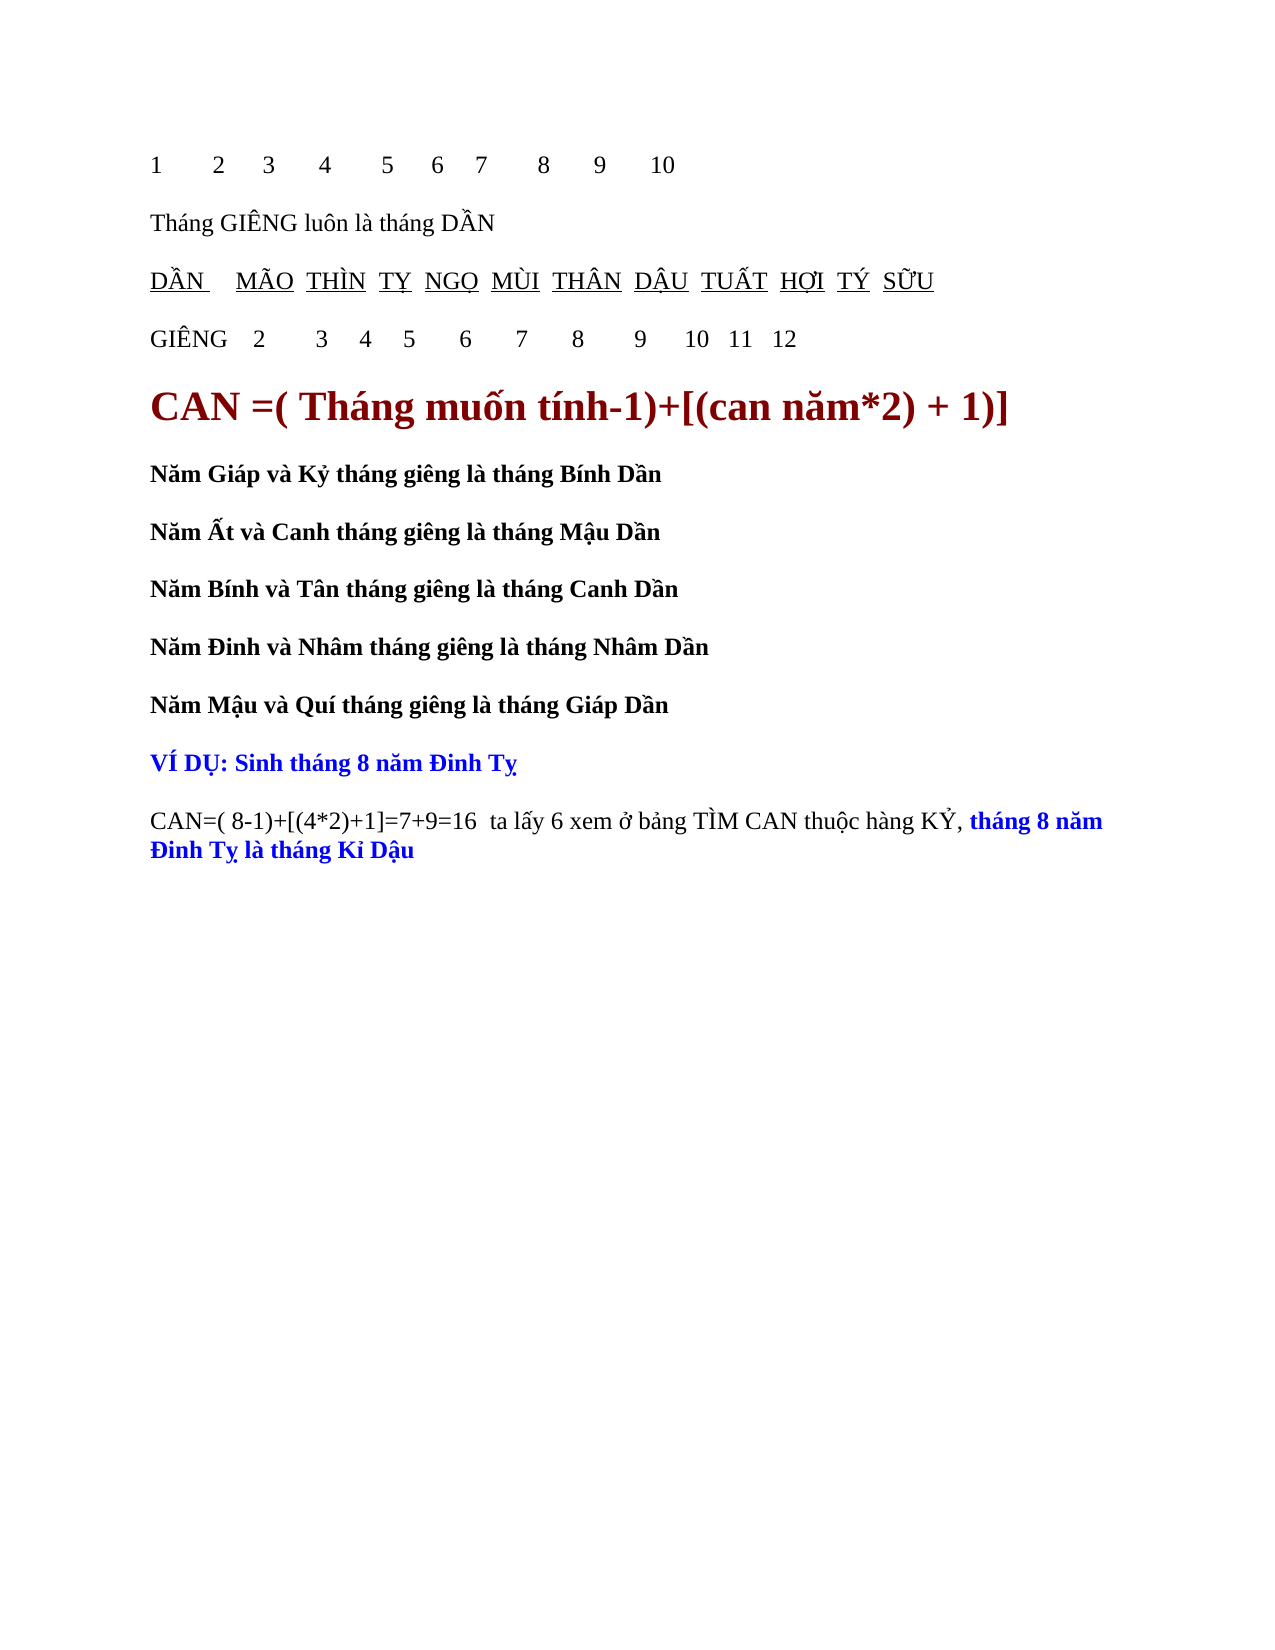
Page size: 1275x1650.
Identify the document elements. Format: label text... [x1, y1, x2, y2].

text Năm Giáp và Kỷ tháng giêng là tháng Bính Dần [150, 459, 1125, 487]
text Tháng GIÊNG luôn là tháng DẦN [150, 208, 1125, 237]
text Năm Ất và Canh tháng giêng là tháng Mậu Dần [150, 517, 1125, 545]
text VÍ DỤ: Sinh tháng 8 năm Đinh Tỵ [150, 748, 1125, 777]
text Năm Mậu và Quí tháng giêng là tháng Giáp Dần [150, 690, 1125, 719]
text 1 2 3 4 5 6 7 8 9 10 [150, 150, 1125, 179]
text Năm Bính và Tân tháng giêng là tháng Canh Dần [150, 574, 1125, 603]
text DẦN MÃO THÌN TỴ NGỌ MÙI THÂN DẬU TUẤT HỢI TÝ SỮU [150, 266, 1125, 294]
text CAN =( Tháng muốn tính-1)+[(can năm*2) + 1)] [150, 382, 1125, 429]
text CAN=( 8-1)+[(4*2)+1]=7+9=16 ta lấy 6 xem ở bảng TÌM CAN thuộc hàng KỶ, tháng 8 năm Đinh Tỵ là tháng Kỉ Dậu [150, 806, 1125, 864]
text Năm Đinh và Nhâm tháng giêng là tháng Nhâm Dần [150, 632, 1125, 661]
text GIÊNG 2 3 4 5 6 7 8 9 10 11 12 [150, 324, 1125, 352]
